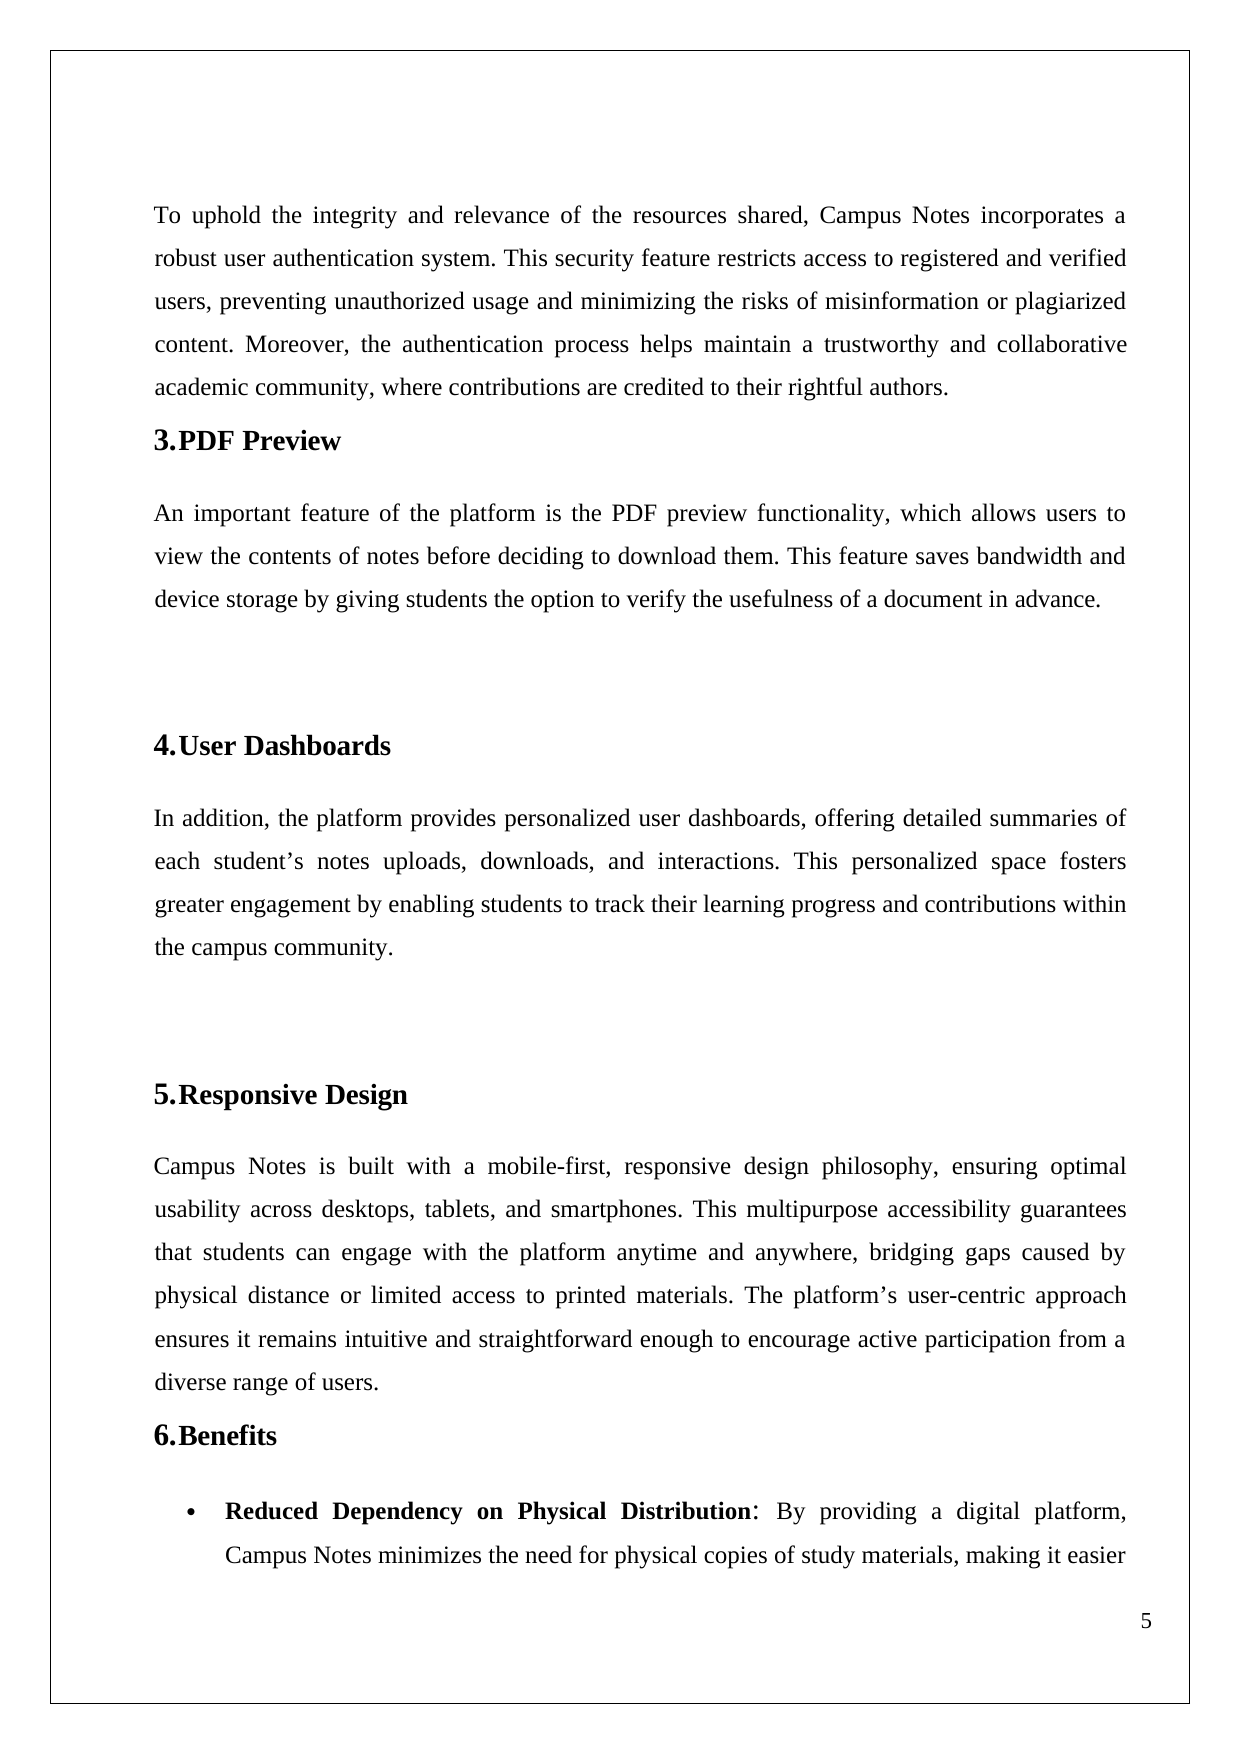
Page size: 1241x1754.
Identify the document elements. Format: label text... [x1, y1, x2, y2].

text An important feature of the platform is the PDF preview functionality, which allows users to view the contents of notes before deciding to download them. This feature saves bandwidth and device storage by giving students the option to verify the usefulness of a document in advance. [153, 498, 1127, 613]
subtitle PDF Preview [153, 422, 1152, 457]
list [187, 1492, 1127, 1569]
text In addition, the platform provides personalized user dashboards, offering detailed summaries of each student’s notes uploads, downloads, and interactions. This personalized space fosters greater engagement by enabling students to track their learning progress and contributions within the campus community. [153, 803, 1127, 961]
subtitle User Dashboards [153, 727, 1152, 763]
text To uphold the integrity and relevance of the resources shared, Campus Notes incorporates a robust user authentication system. This security feature restricts access to registered and verified users, preventing unauthorized usage and minimizing the risks of misinformation or plagiarized content. Moreover, the authentication process helps maintain a trustworthy and collaborative academic community, where contributions are credited to their rightful authors. [153, 200, 1127, 401]
subtitle Responsive Design [153, 1075, 1152, 1111]
subtitle Benefits [153, 1416, 1152, 1452]
text Campus Notes is built with a mobile-first, responsive design philosophy, ensuring optimal usability across desktops, tablets, and smartphones. This multipurpose accessibility guarantees that students can engage with the platform anytime and anywhere, bridging gaps caused by physical distance or limited access to printed materials. The platform’s user-centric approach ensures it remains intuitive and straightforward enough to encourage active participation from a diverse range of users. [153, 1151, 1127, 1396]
